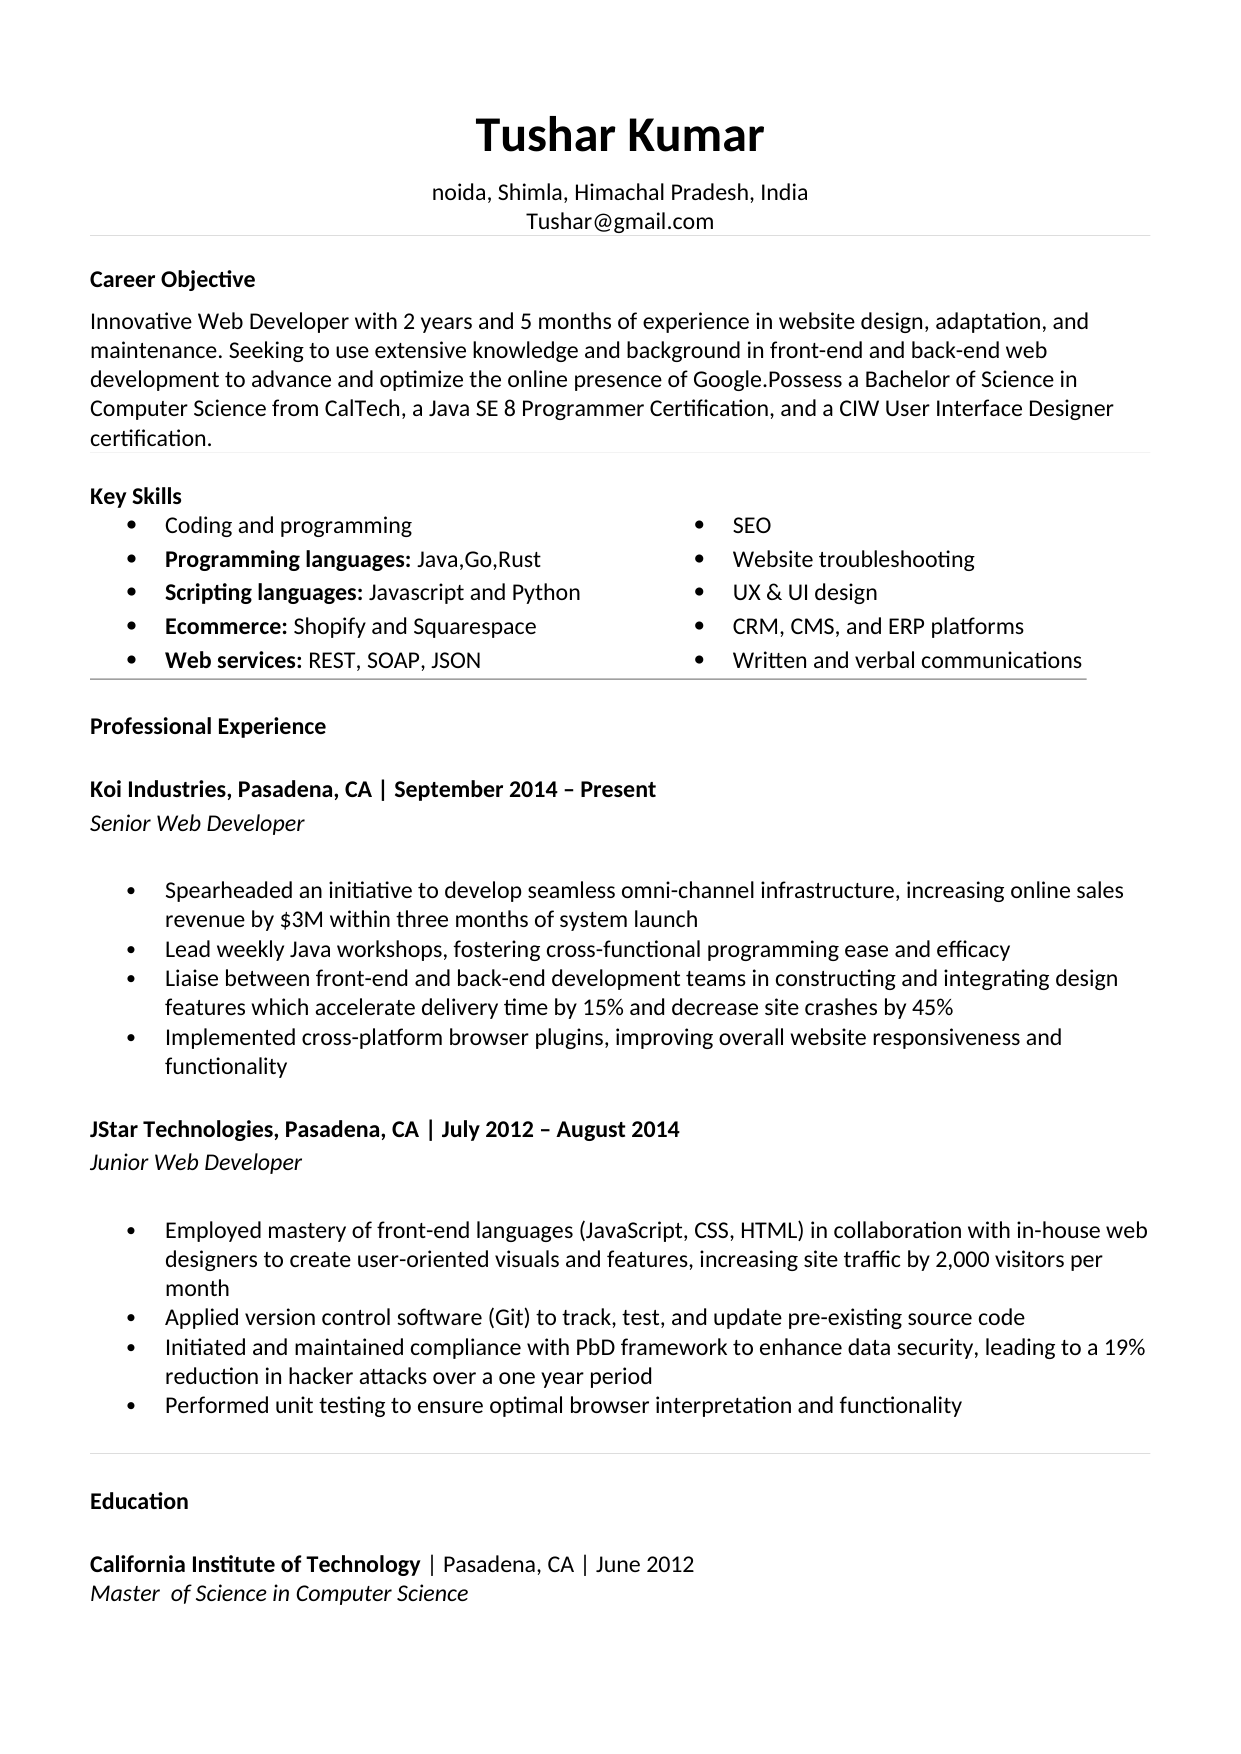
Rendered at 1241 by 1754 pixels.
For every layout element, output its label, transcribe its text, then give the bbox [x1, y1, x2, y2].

list Coding and programming [127, 510, 583, 539]
text Tushar@gmail.com [90, 206, 1150, 235]
list UX & UI design [695, 577, 1150, 607]
list Applied version control software (Git) to track, test, and update pre-existing source code [127, 1302, 1150, 1332]
list Scripting languages: Javascript and Python [127, 577, 583, 607]
text Career Objective [90, 264, 1150, 293]
text JStar Technologies, Pasadena, CA | July 2012 – August 2014 [90, 1114, 1150, 1143]
list Website troubleshooting [695, 544, 1150, 573]
list Programming languages: Java,Go,Rust [127, 544, 583, 573]
list Employed mastery of front-end languages (JavaScript, CSS, HTML) in collaboration with in-house web designers to create user-oriented visuals and features, increasing site traffic by 2,000 visitors per month [127, 1215, 1150, 1302]
list Spearheaded an initiative to develop seamless omni-channel infrastructure, increasing online sales revenue by $3M within three months of system launch [127, 875, 1150, 934]
text Innovative Web Developer with 2 years and 5 months of experience in website design, adaptation, and maintenance. Seeking to use extensive knowledge and background in front-end and back-end web development to advance and optimize the online presence of Google.Possess a Bachelor of Science in Computer Science from CalTech, a Java SE 8 Programmer Certification, and a CIW User Interface Designer certification. [90, 306, 1150, 452]
list Web services: REST, SOAP, JSON [127, 645, 583, 674]
list Ecommerce: Shopify and Squarespace [127, 611, 583, 640]
list Performed unit testing to ensure optimal browser interpretation and functionality [127, 1390, 1150, 1419]
text Master of Science in Computer Science [90, 1578, 1150, 1608]
text Tushar Kumar [90, 103, 1150, 164]
text Junior Web Developer [90, 1147, 1150, 1177]
text Key Skills [90, 481, 1150, 510]
list Liaise between front-end and back-end development teams in constructing and integrating design features which accelerate delivery time by 15% and decrease site crashes by 45% [127, 963, 1150, 1022]
text Senior Web Developer [90, 808, 1150, 837]
text California Institute of Technology | Pasadena, CA | June 2012 [90, 1549, 1150, 1578]
list SEO [695, 510, 1150, 539]
list CRM, CMS, and ERP platforms [695, 611, 1150, 640]
list Initiated and maintained compliance with PbD framework to enhance data security, leading to a 19% reduction in hacker attacks over a one year period [127, 1332, 1150, 1390]
text noida, Shimla, Himachal Pradesh, India [90, 177, 1150, 206]
text Education [90, 1486, 1150, 1516]
text Professional Experience [90, 711, 1150, 741]
text Koi Industries, Pasadena, CA | September 2014 – Present [90, 774, 1150, 803]
list Implemented cross-platform browser plugins, improving overall website responsiveness and functionality [127, 1022, 1150, 1080]
list Written and verbal communications [695, 645, 1150, 674]
list Lead weekly Java workshops, fostering cross-functional programming ease and efficacy [127, 934, 1150, 963]
